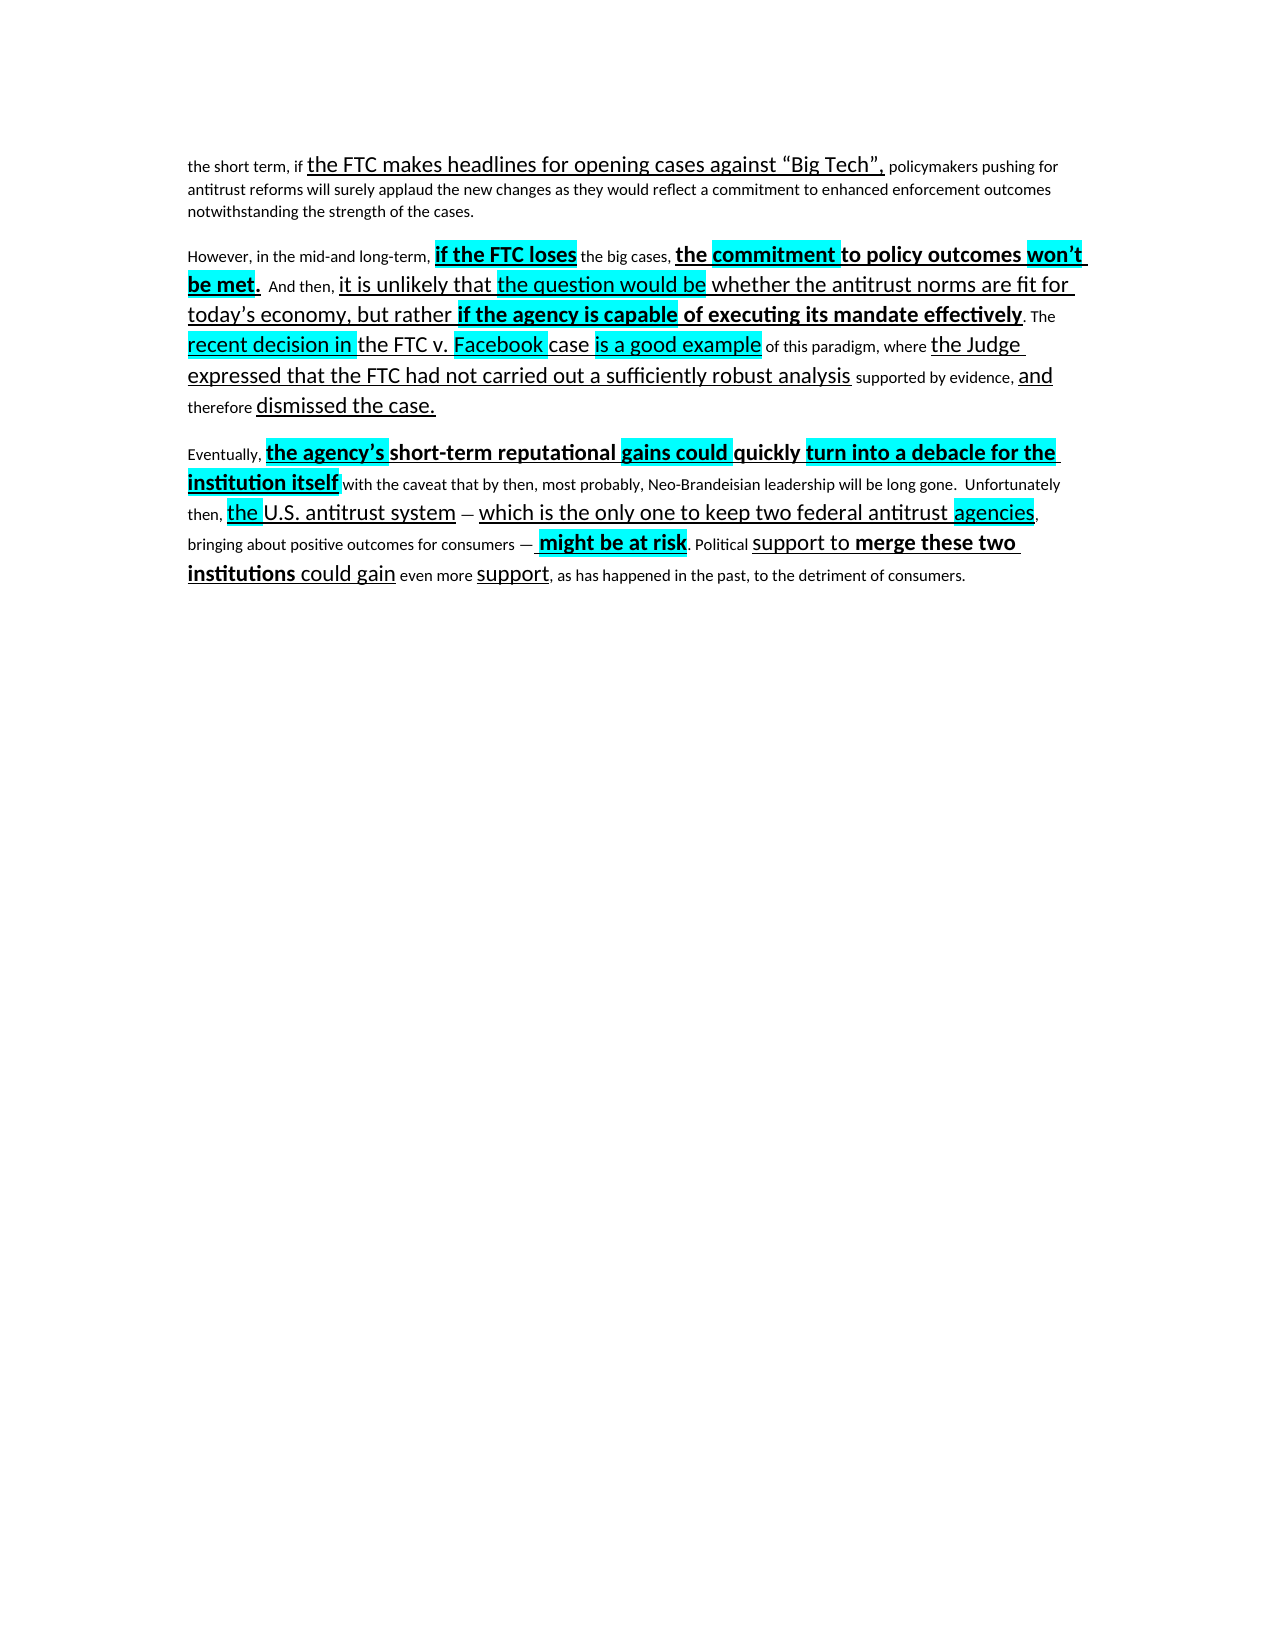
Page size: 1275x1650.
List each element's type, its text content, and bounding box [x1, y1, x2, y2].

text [187, 150, 1087, 222]
text Eventually, the agency’s short-term reputational gains could quickly turn into a debacle for the institution itself with the caveat that by then, most probably, Neo-Brandeisian leadership will be long gone. Unfortunately then, the U.S. antitrust system — which is the only one to keep two federal antitrust agencies, bringing about positive outcomes for consumers — might be at risk. Political support to merge these two institutions could gain even more support, as has happened in the past, to the detriment of consumers. [187, 438, 1087, 587]
text However, in the mid-and long-term, if the FTC loses the big cases, the commitment to policy outcomes won’t be met. And then, it is unlikely that the question would be whether the antitrust norms are fit for today’s economy, but rather if the agency is capable of executing its mandate effectively. The recent decision in the FTC v. Facebook case is a good example of this paradigm, where the Judge expressed that the FTC had not carried out a sufficiently robust analysis supported by evidence, and therefore dismissed the case. [187, 240, 1087, 419]
